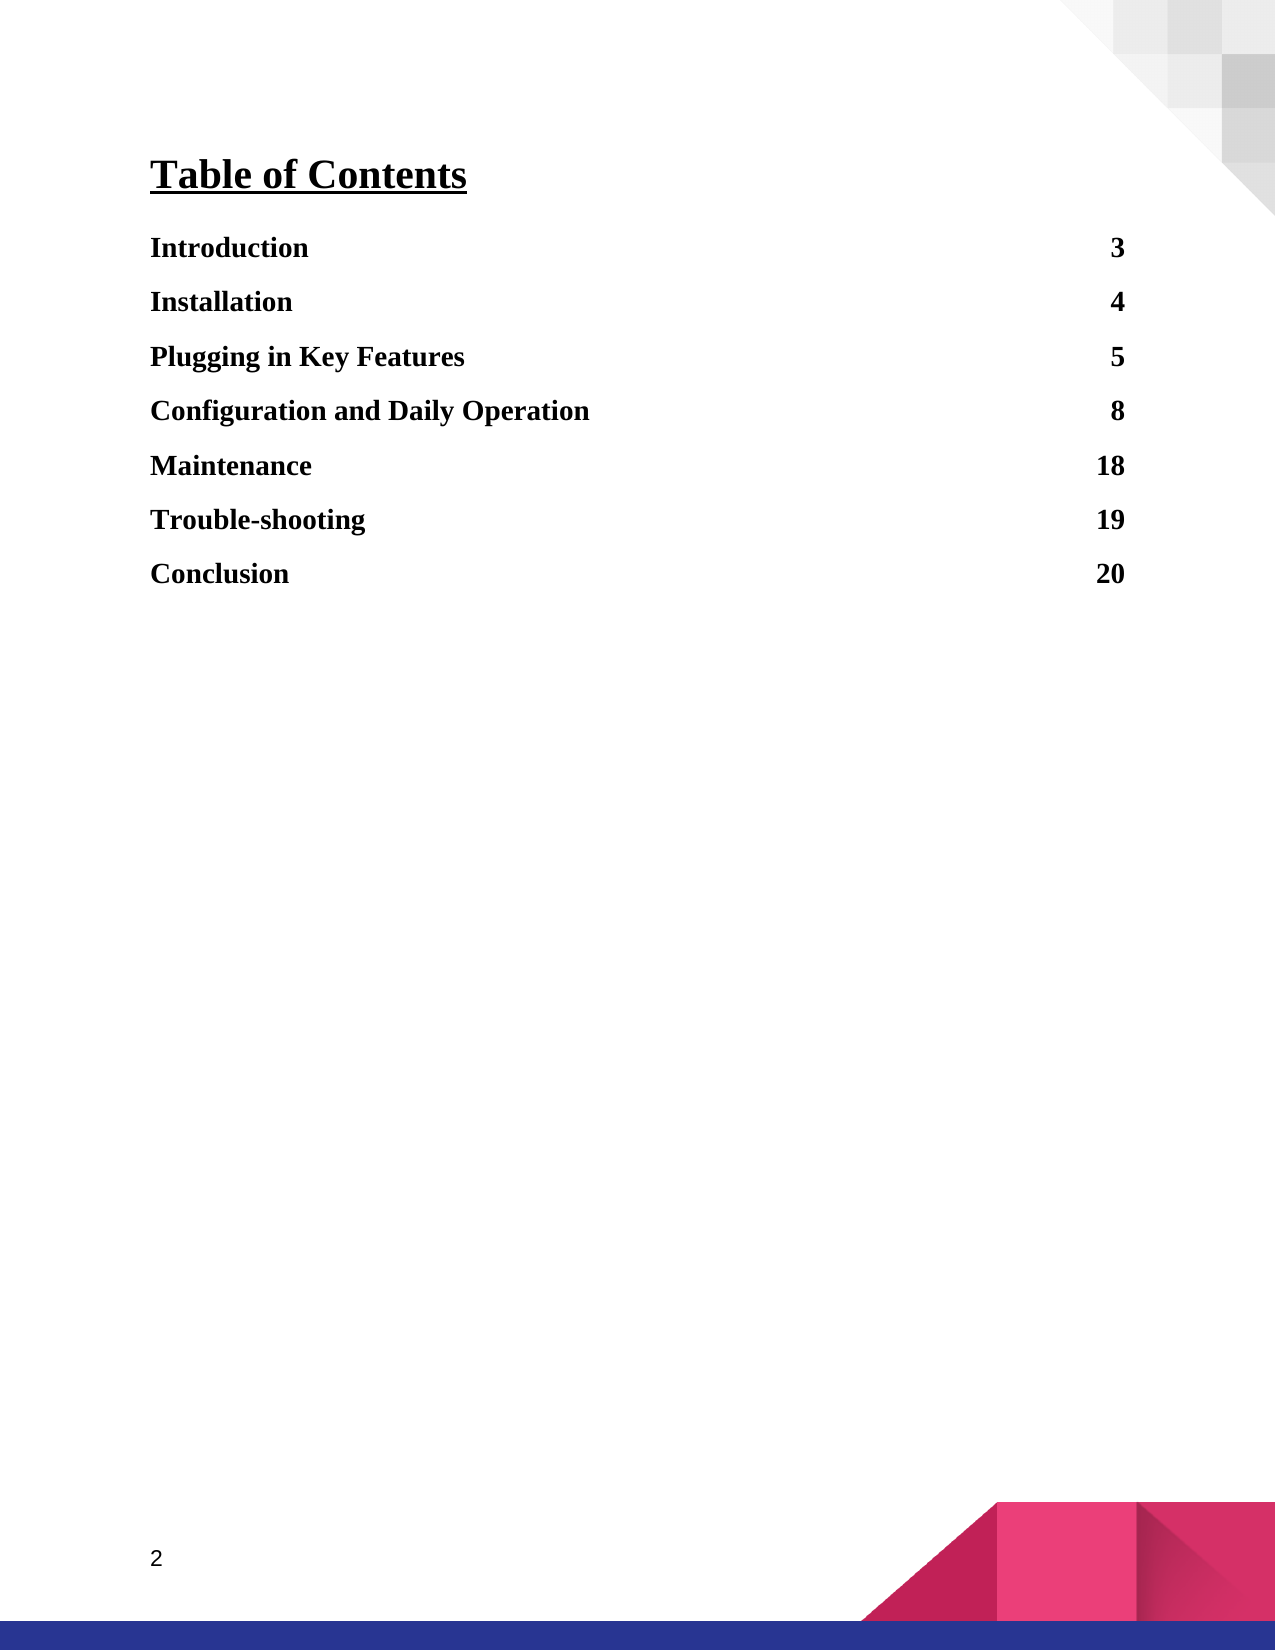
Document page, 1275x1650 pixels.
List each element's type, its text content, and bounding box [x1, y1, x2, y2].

text Table of Contents [150, 150, 1125, 198]
picture [0, 1500, 1275, 1650]
picture [1059, 0, 1275, 217]
